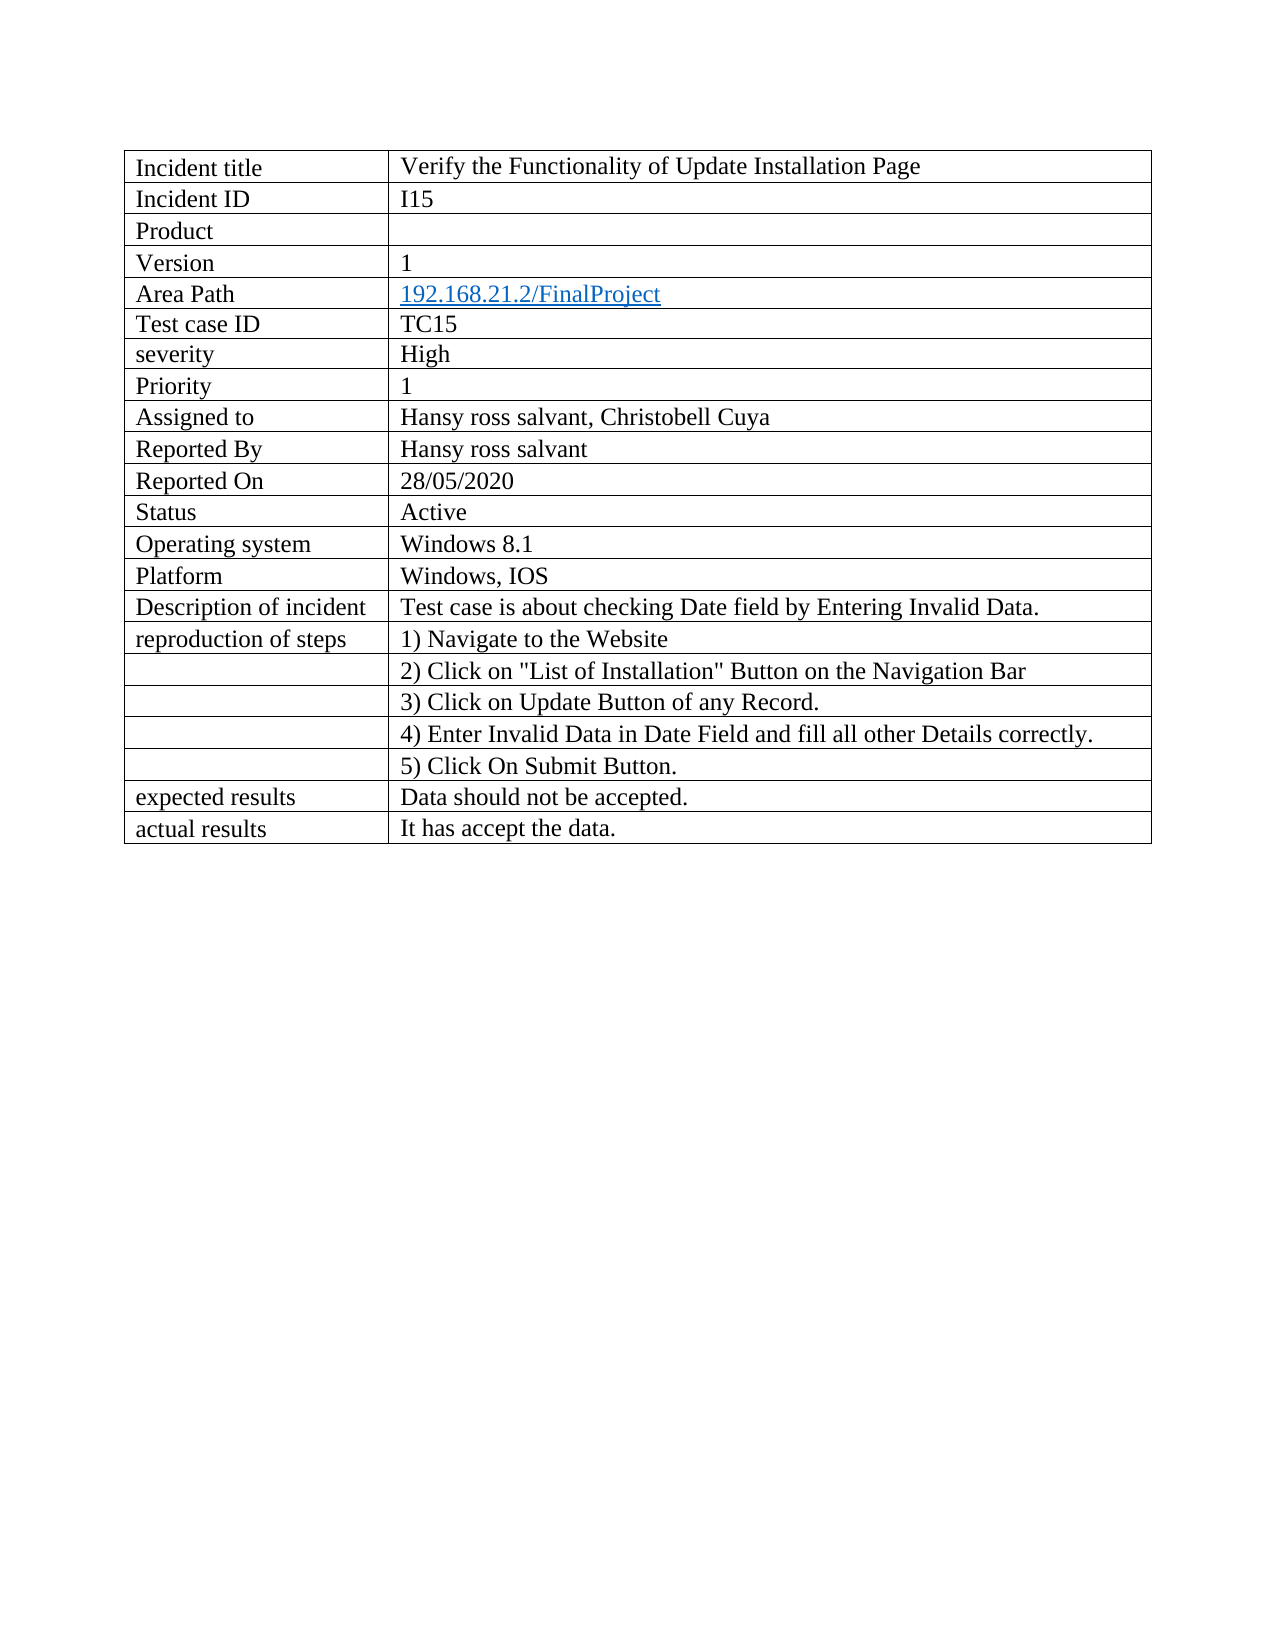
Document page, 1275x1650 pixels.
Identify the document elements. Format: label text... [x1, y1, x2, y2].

table_cell High [389, 339, 1151, 368]
table_cell 5) Click On Submit Button. [389, 749, 1151, 779]
table_cell actual results [125, 812, 388, 843]
table_cell Assigned to [125, 401, 388, 431]
table_cell I15 [389, 183, 1151, 213]
table_cell [125, 686, 388, 716]
table_cell Hansy ross salvant, Christobell Cuya [389, 401, 1151, 431]
table_cell [389, 214, 1151, 245]
table_cell Hansy ross salvant [389, 432, 1151, 463]
table_cell TC15 [389, 309, 1151, 338]
table_cell severity [125, 339, 388, 368]
table_cell 28/05/2020 [389, 464, 1151, 494]
table_cell Platform [125, 559, 388, 589]
table_cell 1) Navigate to the Website [389, 622, 1151, 653]
table_header Verify the Functionality of Update Installation Page [389, 151, 1151, 182]
table_cell Operating system [125, 527, 388, 558]
table_cell [125, 717, 388, 748]
table_cell 192.168.21.2/FinalProject [389, 278, 1151, 308]
table_cell 1 [389, 369, 1151, 399]
table_cell [125, 654, 388, 684]
table_cell 1 [389, 246, 1151, 277]
table_cell Reported By [125, 432, 388, 463]
table_cell Version [125, 246, 388, 277]
table_cell Reported On [125, 464, 388, 494]
table_header Incident title [125, 151, 388, 182]
table_cell 2) Click on "List of Installation" Button on the Navigation Bar [389, 654, 1151, 684]
table_cell Test case ID [125, 309, 388, 338]
table_cell Incident ID [125, 183, 388, 213]
table_cell Test case is about checking Date field by Entering Invalid Data. [389, 591, 1151, 621]
table_cell Description of incident [125, 591, 388, 621]
table_cell Active [389, 496, 1151, 526]
table_cell reproduction of steps [125, 622, 388, 653]
table_cell Data should not be accepted. [389, 781, 1151, 811]
table_cell Windows, IOS [389, 559, 1151, 589]
table_cell expected results [125, 781, 388, 811]
table_cell 3) Click on Update Button of any Record. [389, 686, 1151, 716]
table_cell Status [125, 496, 388, 526]
table_cell Product [125, 214, 388, 245]
table_cell [125, 749, 388, 779]
table_cell Priority [125, 369, 388, 399]
table_cell Area Path [125, 278, 388, 308]
table_cell Windows 8.1 [389, 527, 1151, 558]
table_cell 4) Enter Invalid Data in Date Field and fill all other Details correctly. [389, 717, 1151, 748]
table_cell It has accept the data. [389, 812, 1151, 843]
